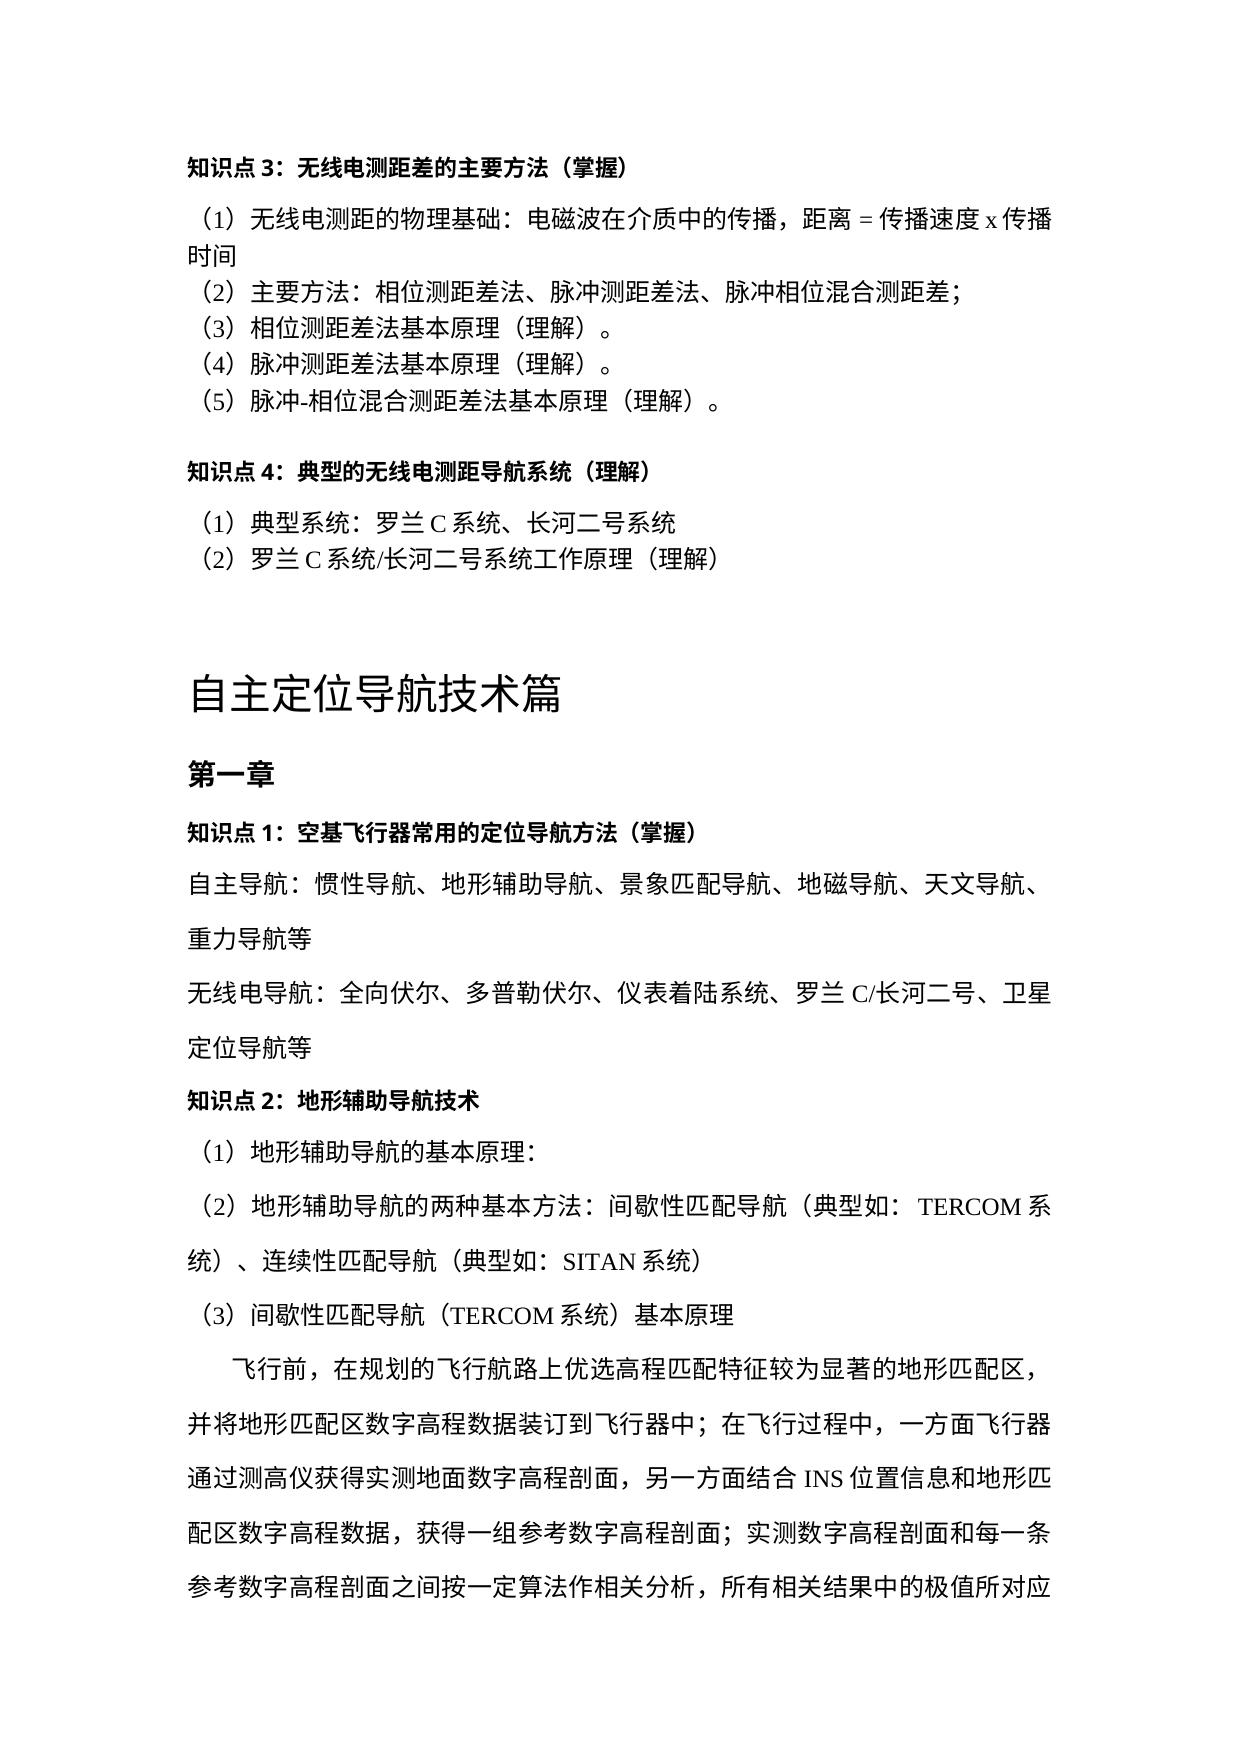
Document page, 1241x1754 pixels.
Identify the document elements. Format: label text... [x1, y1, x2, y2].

text （5）脉冲-相位混合测距差法基本原理（理解）。 [187, 381, 1053, 417]
text （3）相位测距差法基本原理（理解）。 [187, 309, 1053, 345]
text （3）间歇性匹配导航（TERCOM系统）基本原理 [187, 1296, 1053, 1332]
subtitle 第一章 [187, 752, 1053, 794]
text 无线电导航：全向伏尔、多普勒伏尔、仪表着陆系统、罗兰C/长河二号、卫星定位导航等 [187, 974, 1053, 1064]
text （2）罗兰C系统/长河二号系统工作原理（理解） [187, 540, 1053, 576]
text 知识点2：地形辅助导航技术 [187, 1082, 1053, 1116]
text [187, 1350, 1053, 1604]
text 知识点3：无线电测距差的主要方法（掌握） [187, 150, 1053, 183]
text 自主定位导航技术篇 [187, 661, 1053, 721]
text （1）典型系统：罗兰C系统、长河二号系统 [187, 503, 1053, 540]
text 知识点4：典型的无线电测距导航系统（理解） [187, 453, 1053, 487]
text （1）无线电测距的物理基础：电磁波在介质中的传播，距离 = 传播速度x传播时间 [187, 200, 1053, 272]
text （2）主要方法：相位测距差法、脉冲测距差法、脉冲相位混合测距差； [187, 272, 1053, 309]
text （4）脉冲测距差法基本原理（理解）。 [187, 345, 1053, 381]
text （2）地形辅助导航的两种基本方法：间歇性匹配导航（典型如：TERCOM系统）、连续性匹配导航（典型如：SITAN系统） [187, 1187, 1053, 1277]
text 知识点1：空基飞行器常用的定位导航方法（掌握） [187, 815, 1053, 848]
text 自主导航：惯性导航、地形辅助导航、景象匹配导航、地磁导航、天文导航、重力导航等 [187, 865, 1053, 956]
text （1）地形辅助导航的基本原理： [187, 1132, 1053, 1169]
